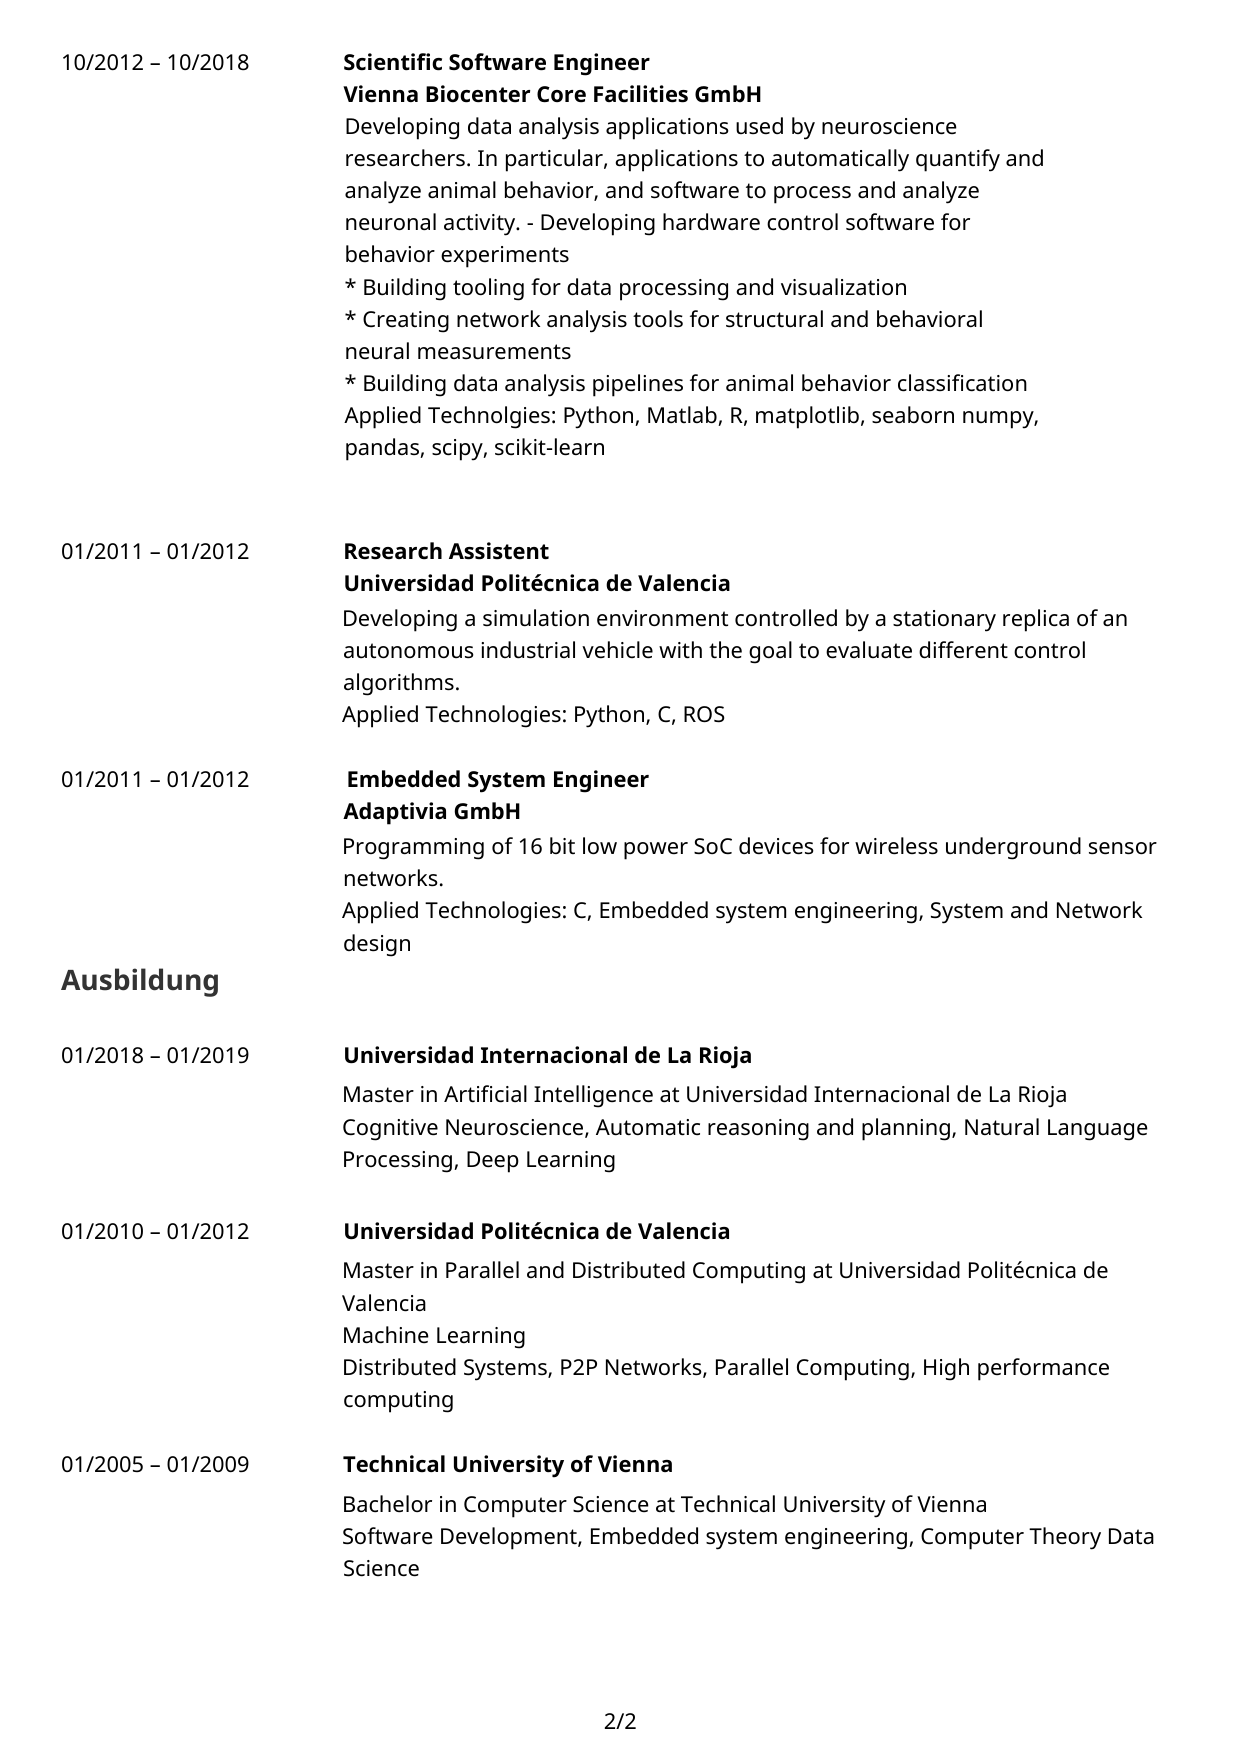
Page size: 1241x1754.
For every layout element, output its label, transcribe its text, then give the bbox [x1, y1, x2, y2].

text Processing, Deep Learning [342, 1144, 1181, 1174]
text 10/2012 – 10/2018 Scientific Software Engineer [61, 47, 1193, 77]
text Machine Learning [342, 1320, 1181, 1350]
text Adaptivia GmbH [343, 796, 1056, 826]
text Vienna Biocenter Core Facilities GmbH Developing data analysis applications used by neuroscience researchers. In particular, applications to automatically quantify and analyze animal behavior, and software to process and analyze neuronal activity. - Developing hardware control software for behavior experiments * Building tooling for data processing and visualization * Creating network analysis tools for structural and behavioral neural measurements * Building data analysis pipelines for animal behavior classification Applied Technolgies: Python, Matlab, R, matplotlib, seaborn numpy, pandas, scipy, scikit-learn [343, 79, 1056, 462]
text Bachelor in Computer Science at Technical University of Vienna [342, 1489, 1181, 1518]
text Cognitive Neuroscience, Automatic reasoning and planning, Natural Language [342, 1112, 1181, 1141]
text Valencia [342, 1288, 1181, 1317]
text Distributed Systems, P2P Networks, Parallel Computing, High performance computing [342, 1352, 1181, 1414]
text Applied Technologies: C, Embedded system engineering, System and Network design [342, 895, 1181, 957]
subtitle Ausbildung [61, 960, 1193, 998]
text 01/2005 – 01/2009 Technical University of Vienna [61, 1449, 1193, 1479]
text 01/2018 – 01/2019 Universidad Internacional de La Rioja [61, 1040, 1193, 1070]
text Software Development, Embedded system engineering, Computer Theory Data Science [342, 1521, 1181, 1583]
text 01/2010 – 01/2012 Universidad Politécnica de Valencia [61, 1216, 1193, 1246]
text Master in Artificial Intelligence at Universidad Internacional de La Rioja [342, 1079, 1181, 1109]
text Programming of 16 bit low power SoC devices for wireless underground sensor networks. [342, 831, 1181, 893]
text Master in Parallel and Distributed Computing at Universidad Politécnica de [342, 1255, 1181, 1285]
text Developing a simulation environment controlled by a stationary replica of an autonomous industrial vehicle with the goal to evaluate different control algorithms. [342, 603, 1181, 697]
text Applied Technologies: Python, C, ROS [342, 699, 1181, 729]
text 01/2011 – 01/2012 Embedded System Engineer [61, 764, 1193, 794]
text Universidad Politécnica de Valencia [343, 568, 1056, 597]
text 01/2011 – 01/2012 Research Assistent [61, 536, 1193, 565]
